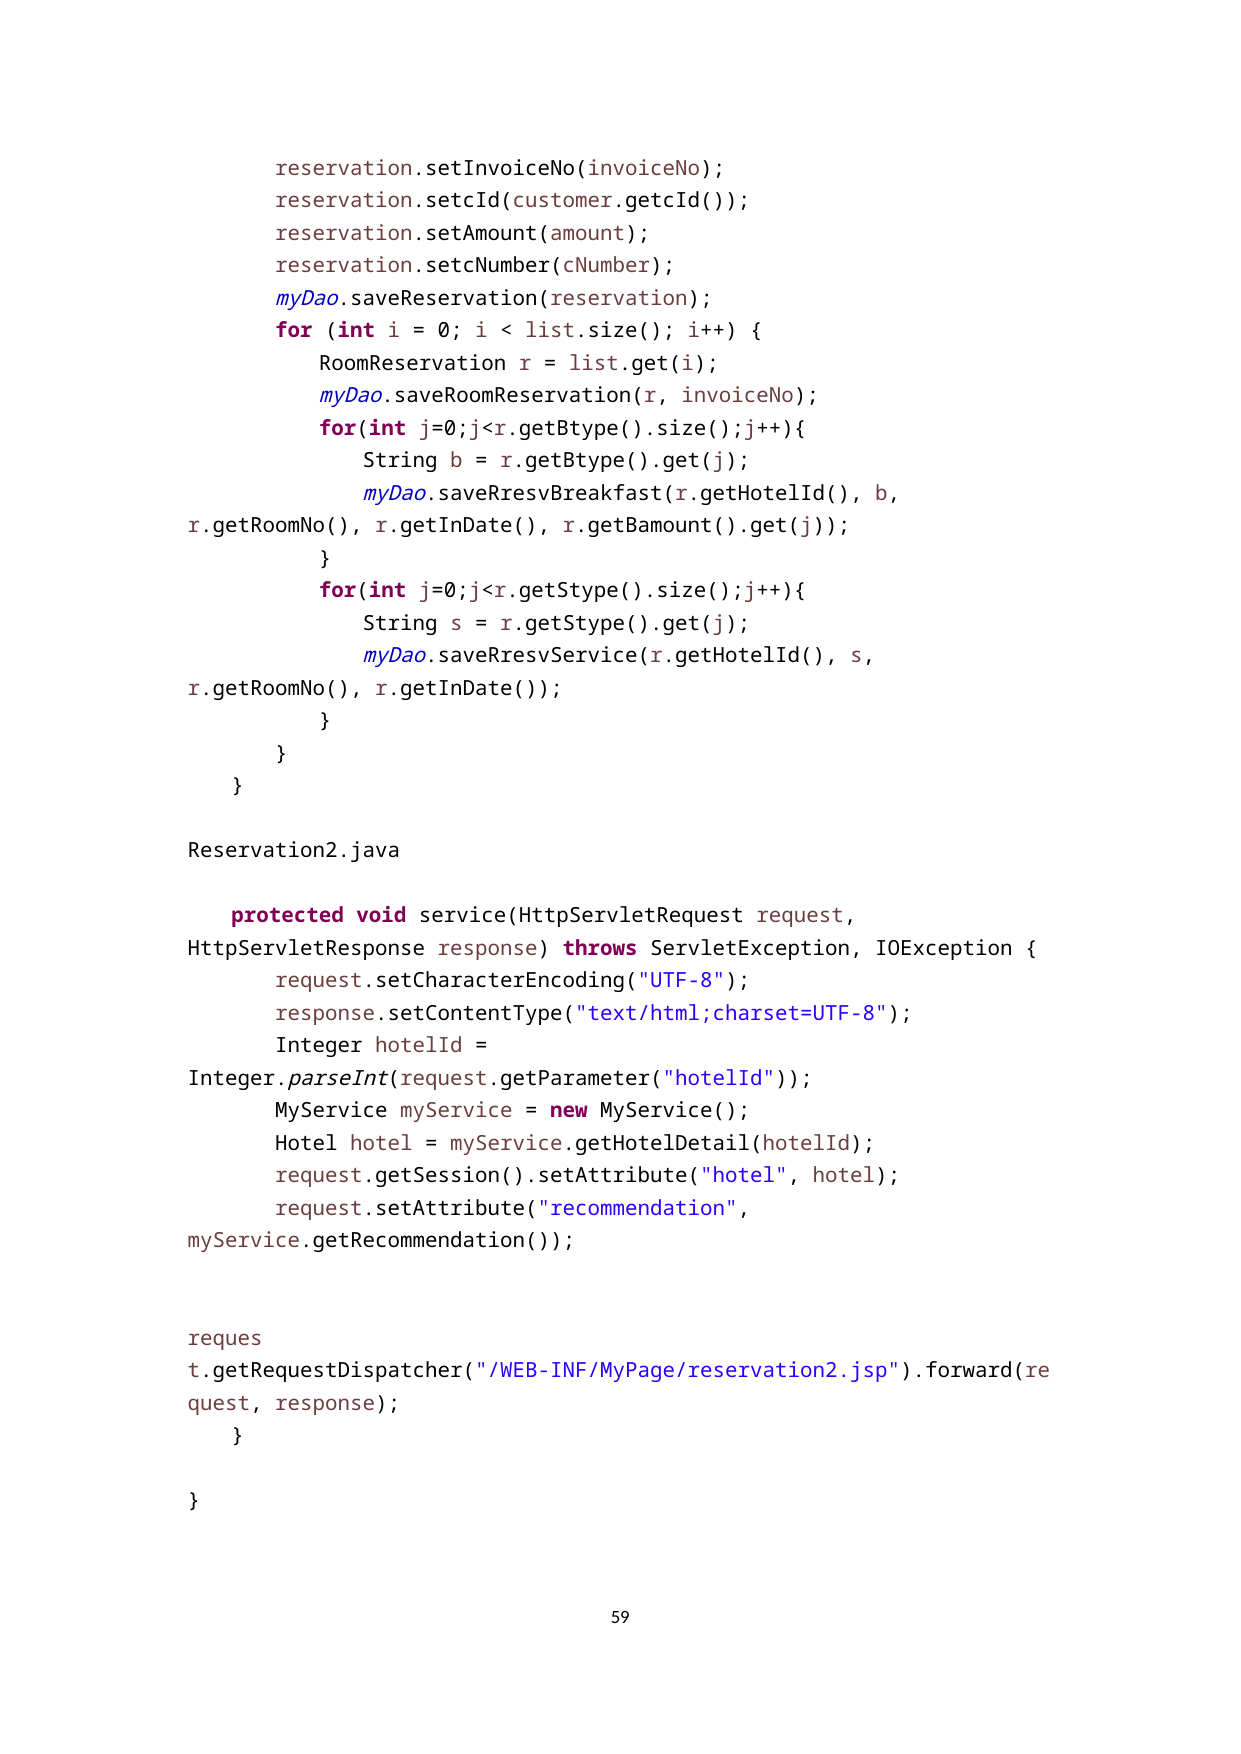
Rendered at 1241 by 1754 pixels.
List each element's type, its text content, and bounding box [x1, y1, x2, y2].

text String b = r.getBtype().get(j); [187, 443, 1053, 476]
text myDao.saveRoomReservation(r, invoiceNo); [187, 378, 1053, 411]
text String s = r.getStype().get(j); [187, 606, 1053, 638]
text reservation.setAmount(amount); [187, 216, 1053, 248]
text Hotel hotel = myService.getHotelDetail(hotelId); [187, 1126, 1053, 1158]
text reservation.setcId(customer.getcId()); [187, 183, 1053, 216]
text } [187, 1483, 1053, 1516]
text response.setContentType("text/html;charset=UTF-8"); [187, 996, 1053, 1028]
text request.getRequestDispatcher("/WEB-INF/MyPage/reservation2.jsp").forward(request, response); [187, 1256, 1053, 1418]
text request.getSession().setAttribute("hotel", hotel); [187, 1158, 1053, 1191]
text for (int i = 0; i < list.size(); i++) { [187, 313, 1053, 346]
text } [187, 736, 1053, 768]
text } [187, 541, 1053, 573]
text myDao.saveRresvBreakfast(r.getHotelId(), b, r.getRoomNo(), r.getInDate(), r.getBamount().get(j)); [187, 476, 1053, 541]
text } [187, 768, 1053, 801]
text myDao.saveReservation(reservation); [187, 281, 1053, 313]
text request.setCharacterEncoding("UTF-8"); [187, 963, 1053, 996]
text } [187, 703, 1053, 736]
text reservation.setcNumber(cNumber); [187, 248, 1053, 281]
text Integer hotelId = Integer.parseInt(request.getParameter("hotelId")); [187, 1028, 1053, 1093]
text reservation.setInvoiceNo(invoiceNo); [187, 151, 1053, 183]
text } [187, 1418, 1053, 1451]
text MyService myService = new MyService(); [187, 1093, 1053, 1126]
text myDao.saveRresvService(r.getHotelId(), s, r.getRoomNo(), r.getInDate()); [187, 638, 1053, 703]
text protected void service(HttpServletRequest request, HttpServletResponse response) throws ServletException, IOException { [187, 898, 1053, 963]
text for(int j=0;j<r.getStype().size();j++){ [187, 573, 1053, 606]
text Reservation2.java [187, 833, 1053, 866]
text for(int j=0;j<r.getBtype().size();j++){ [187, 411, 1053, 443]
text RoomReservation r = list.get(i); [187, 346, 1053, 378]
text request.setAttribute("recommendation", myService.getRecommendation()); [187, 1191, 1053, 1256]
